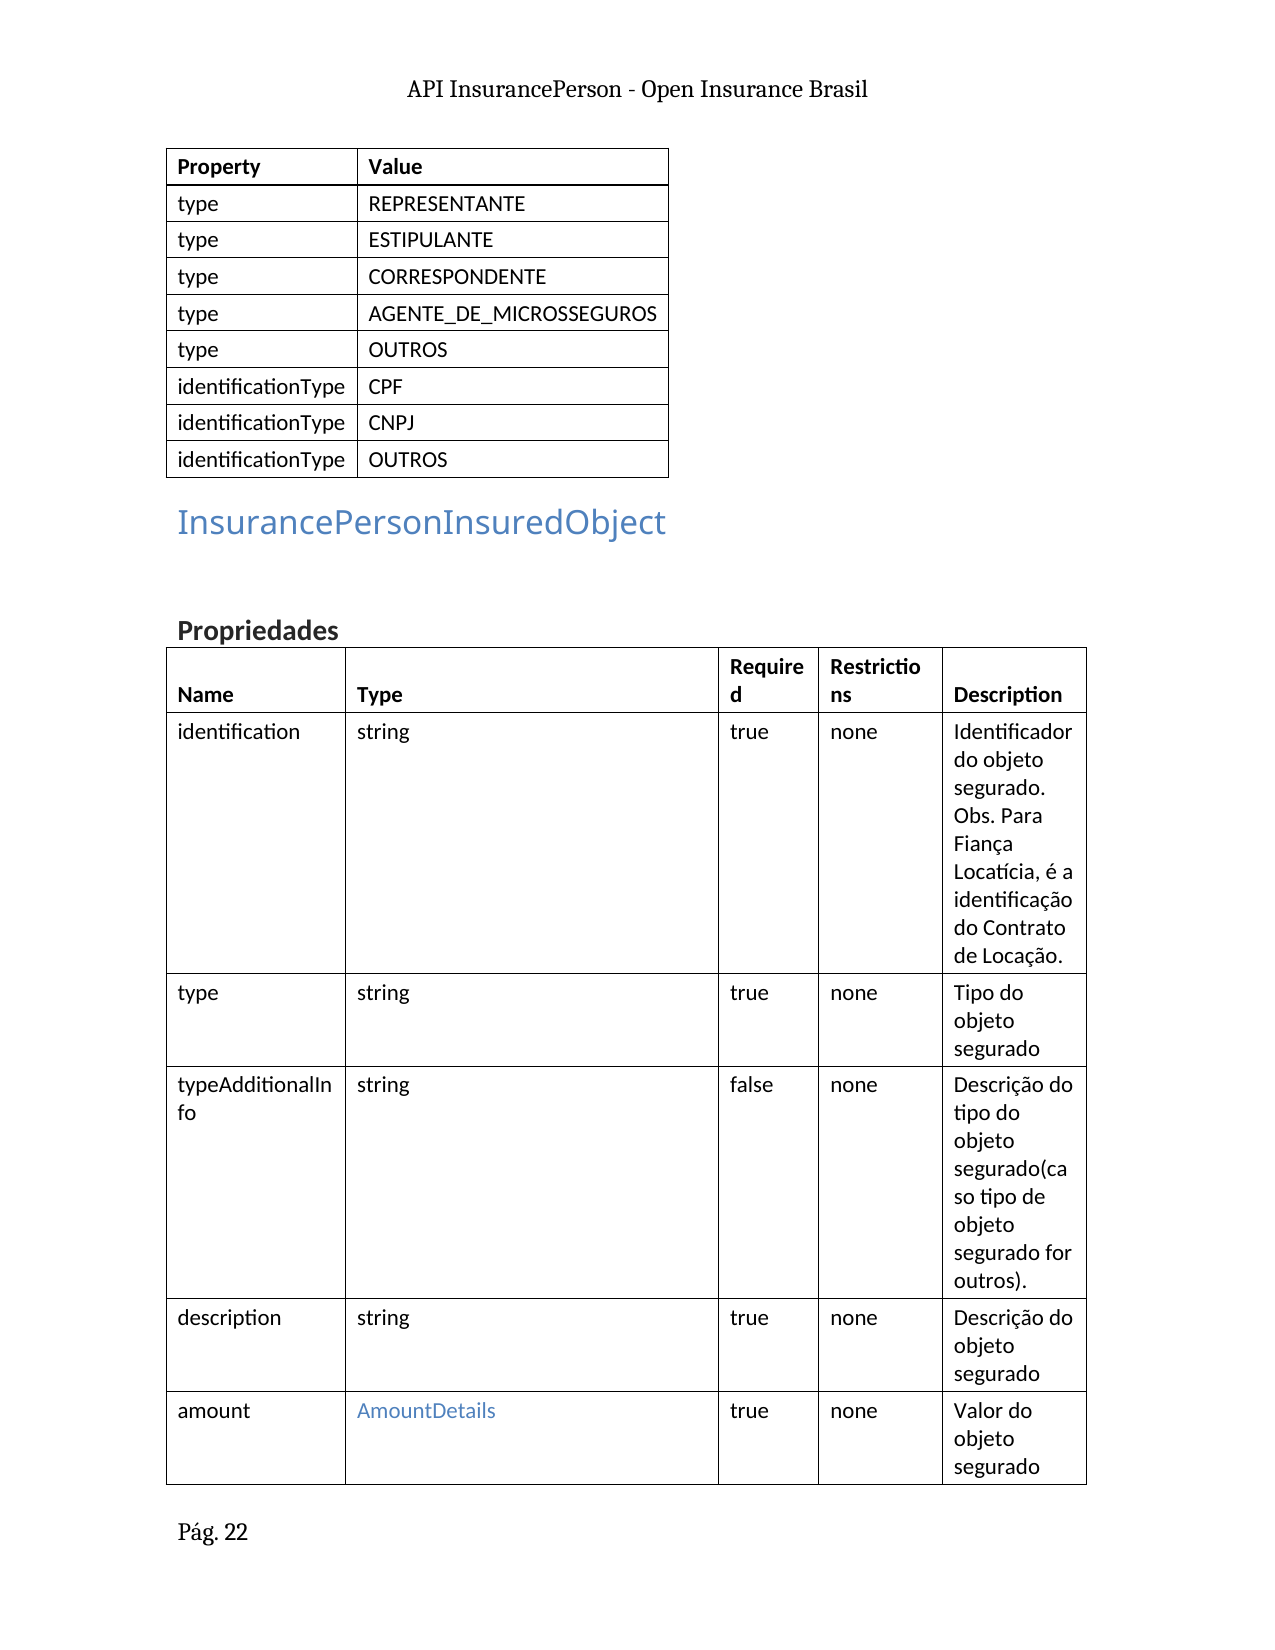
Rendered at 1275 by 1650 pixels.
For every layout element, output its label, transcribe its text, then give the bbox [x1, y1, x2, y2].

table_cell none [819, 713, 942, 973]
table_cell identificationType [167, 405, 357, 440]
subtitle Propriedades [177, 612, 1098, 647]
table_cell false [719, 1067, 818, 1298]
table_cell none [819, 1299, 942, 1391]
table_header Property [167, 149, 357, 184]
table_header Restrictions [819, 648, 942, 712]
table_cell REPRESENTANTE [358, 186, 668, 221]
table_cell none [819, 1392, 942, 1483]
table_cell identificationType [167, 368, 357, 403]
table_cell true [719, 713, 818, 973]
table_cell true [719, 1392, 818, 1483]
table_header Type [346, 648, 718, 712]
table_cell typeAdditionalInfo [167, 1067, 345, 1298]
table_cell description [167, 1299, 345, 1391]
table_header Description [943, 648, 1086, 712]
table_cell Descrição do objeto segurado [943, 1299, 1086, 1391]
table_header Value [358, 149, 668, 184]
table_cell AGENTE_DE_MICROSSEGUROS [358, 295, 668, 330]
table_header Required [719, 648, 818, 712]
table_cell identificationType [167, 441, 357, 477]
table_cell ESTIPULANTE [358, 222, 668, 257]
table_cell CPF [358, 368, 668, 403]
table_cell Descrição do tipo do objeto segurado(caso tipo de objeto segurado for outros). [943, 1067, 1086, 1298]
table_cell identification [167, 713, 345, 973]
table_cell type [167, 186, 357, 221]
table_cell AmountDetails [346, 1392, 718, 1483]
table_cell amount [167, 1392, 345, 1483]
table_cell string [346, 713, 718, 973]
table_cell Tipo do objeto segurado [943, 974, 1086, 1066]
subtitle InsurancePersonInsuredObject [177, 498, 1098, 544]
table_cell CORRESPONDENTE [358, 258, 668, 294]
table_cell Identificador do objeto segurado. Obs. Para Fiança Locatícia, é a identificação do Contrato de Locação. [943, 713, 1086, 973]
table_cell true [719, 1299, 818, 1391]
table_cell type [167, 295, 357, 330]
table_cell type [167, 258, 357, 294]
table_cell true [719, 974, 818, 1066]
table_cell OUTROS [358, 331, 668, 367]
table_cell none [819, 974, 942, 1066]
table_cell type [167, 222, 357, 257]
table_cell OUTROS [358, 441, 668, 477]
table_header Name [167, 648, 345, 712]
table_cell none [819, 1067, 942, 1298]
table_cell type [167, 331, 357, 367]
table_cell string [346, 1067, 718, 1298]
table_cell CNPJ [358, 405, 668, 440]
table_cell Valor do objeto segurado [943, 1392, 1086, 1483]
table_cell string [346, 974, 718, 1066]
table_cell type [167, 974, 345, 1066]
table_cell string [346, 1299, 718, 1391]
